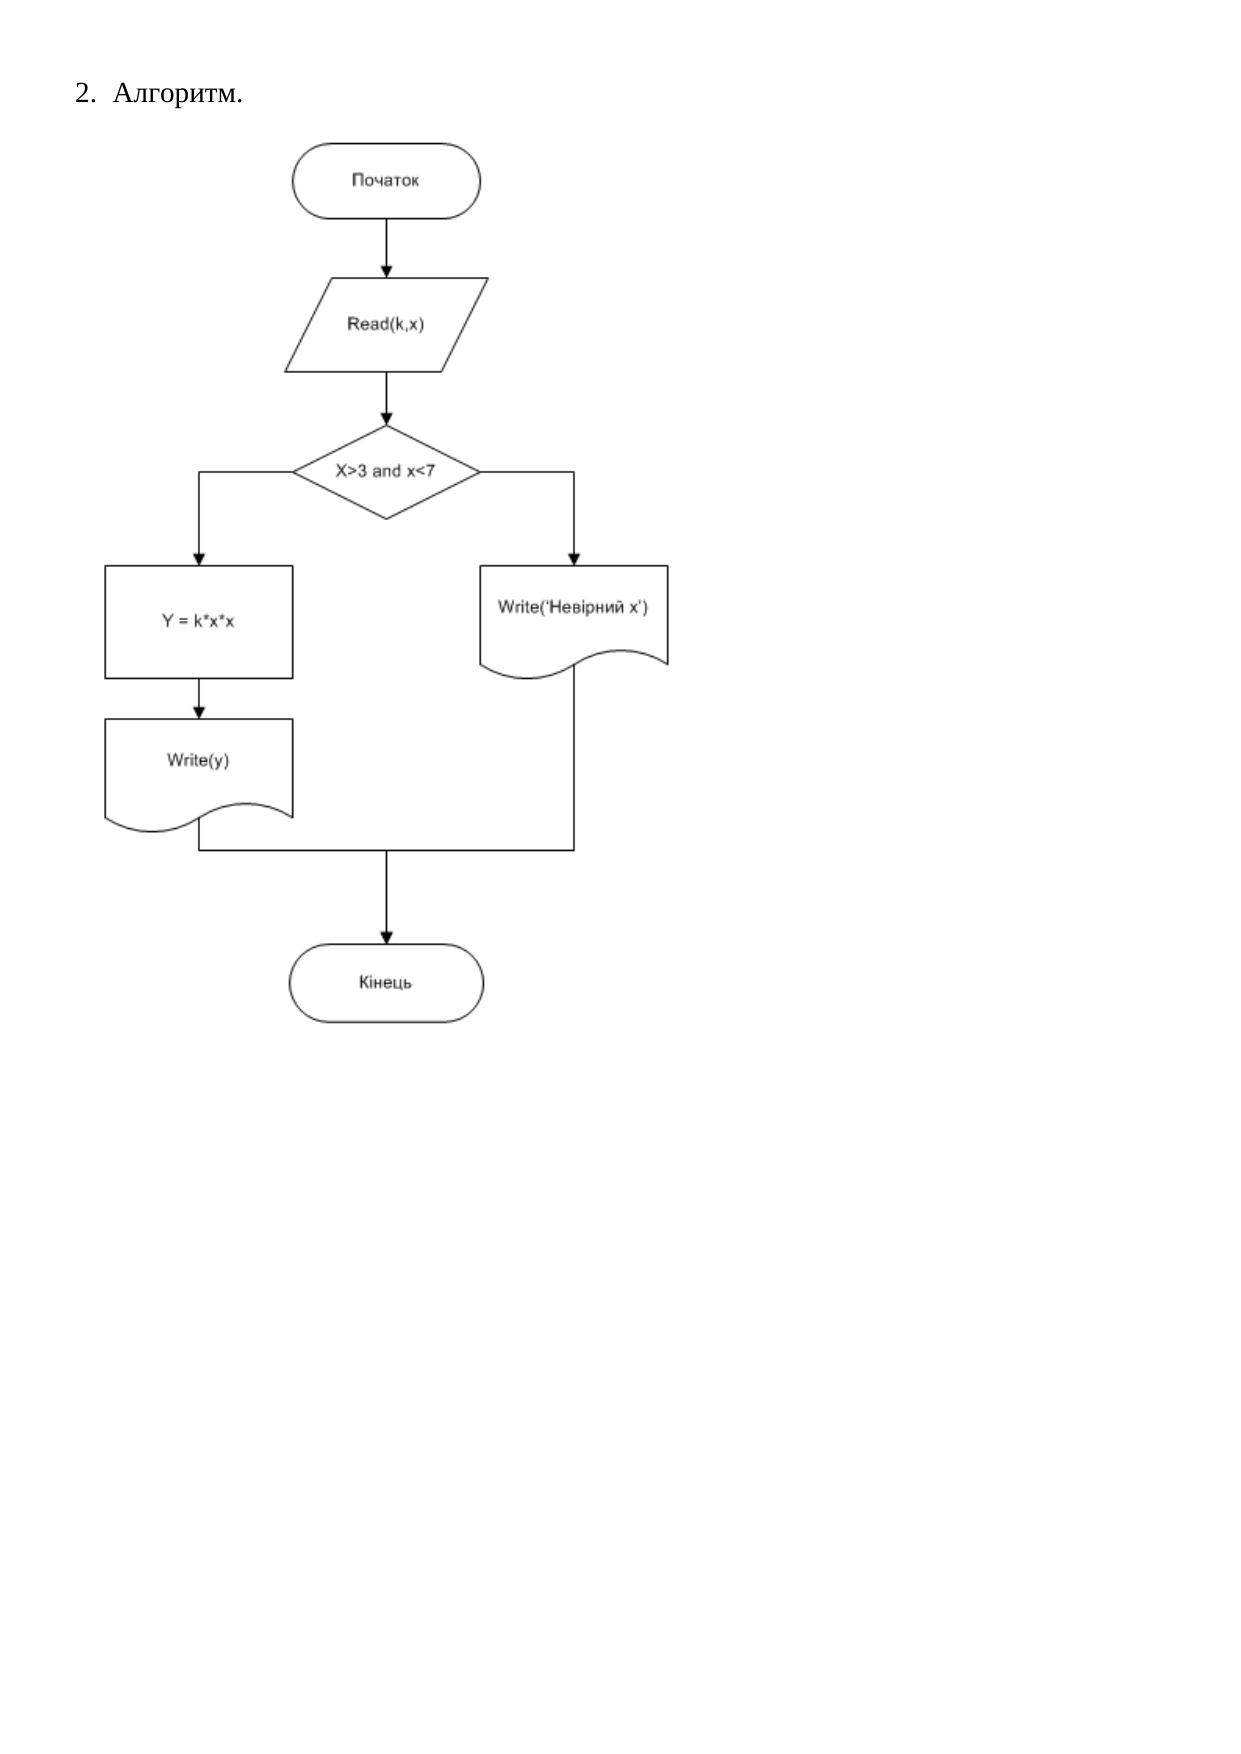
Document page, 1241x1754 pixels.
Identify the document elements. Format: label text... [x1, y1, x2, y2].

list Алгоритм. [75, 75, 1165, 108]
picture [75, 129, 711, 1036]
